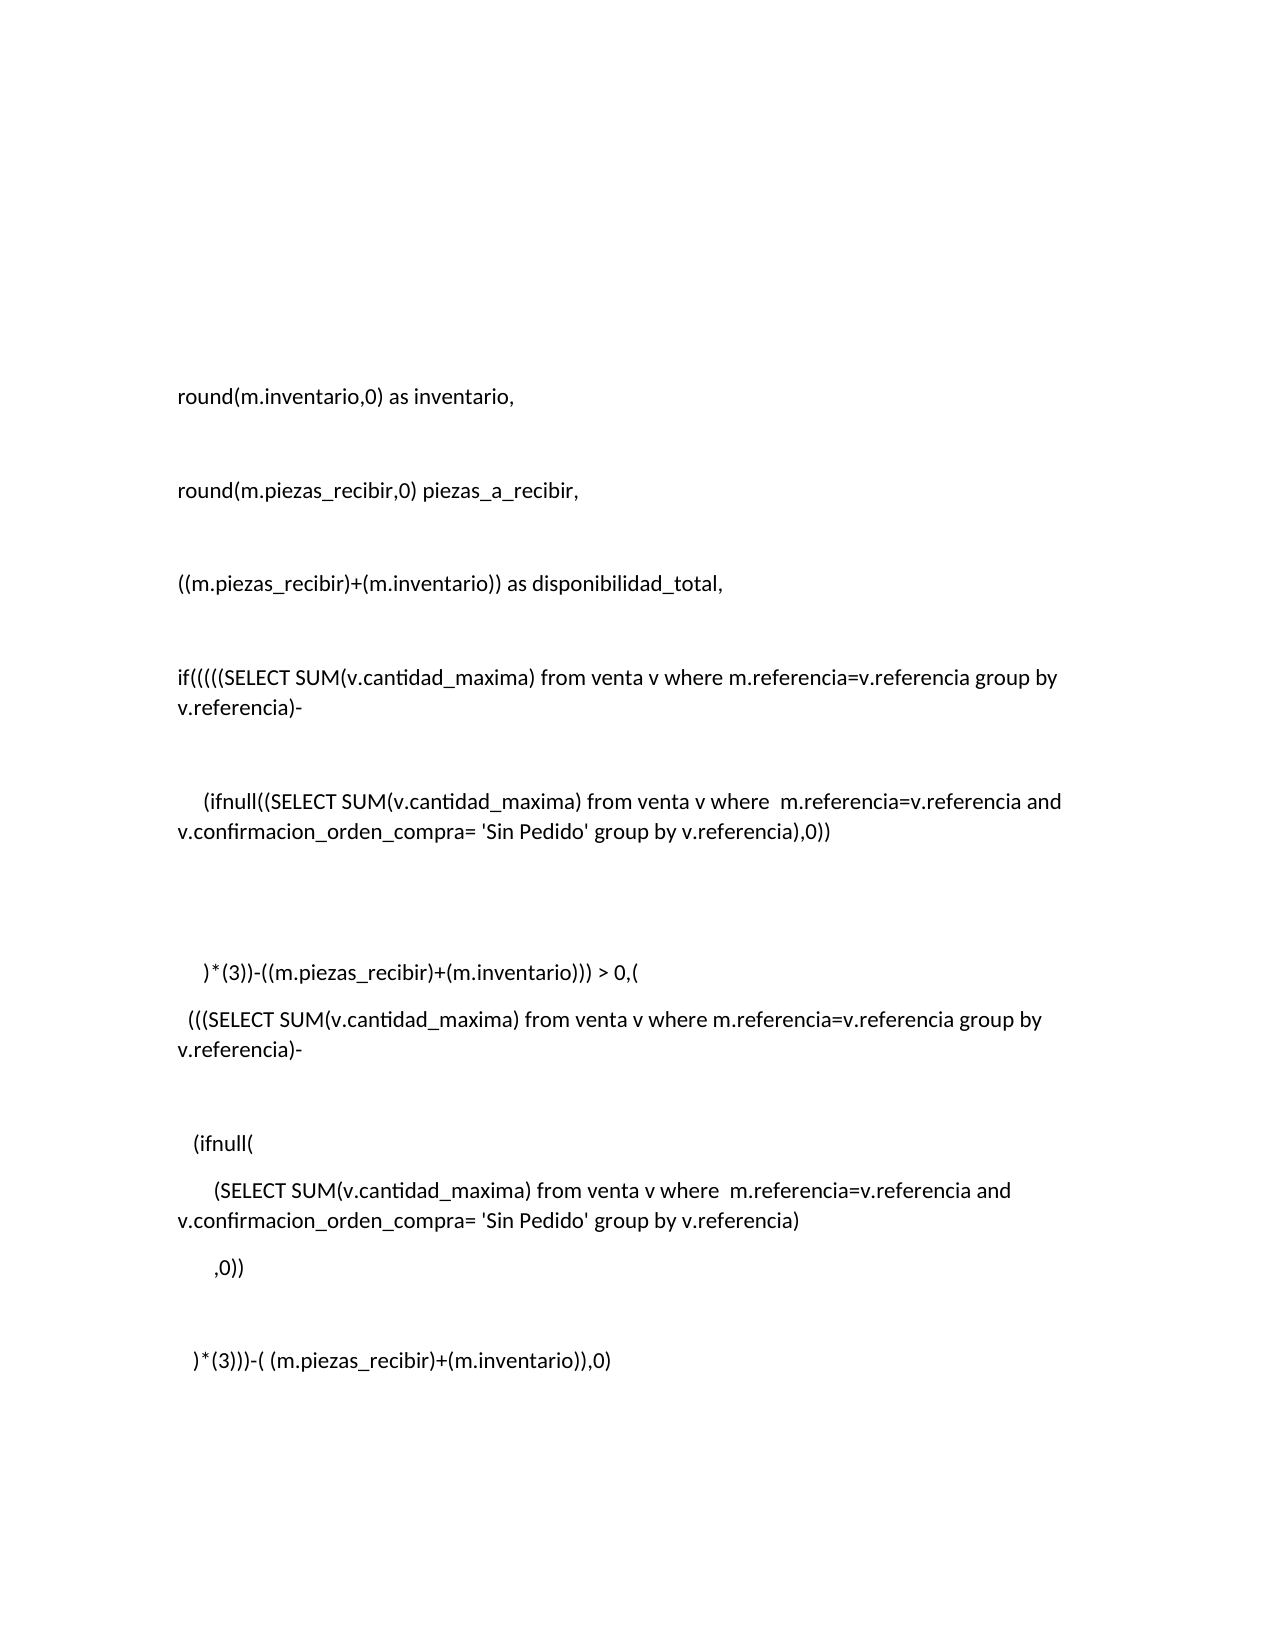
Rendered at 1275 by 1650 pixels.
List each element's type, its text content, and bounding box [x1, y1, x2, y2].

text )*(3)))-( (m.piezas_recibir)+(m.inventario)),0) [177, 1347, 1098, 1374]
text round(m.inventario,0) as inventario, [177, 382, 1098, 410]
text (SELECT SUM(v.cantidad_maxima) from venta v where m.referencia=v.referencia and v.confirmacion_orden_compra= 'Sin Pedido' group by v.referencia) [177, 1176, 1098, 1234]
text (((SELECT SUM(v.cantidad_maxima) from venta v where m.referencia=v.referencia group by v.referencia)- [177, 1005, 1098, 1063]
text round(m.piezas_recibir,0) piezas_a_recibir, [177, 476, 1098, 504]
text (ifnull( [177, 1129, 1098, 1157]
text (ifnull((SELECT SUM(v.cantidad_maxima) from venta v where m.referencia=v.referencia and v.confirmacion_orden_compra= 'Sin Pedido' group by v.referencia),0)) [177, 787, 1098, 845]
text if(((((SELECT SUM(v.cantidad_maxima) from venta v where m.referencia=v.referencia group by v.referencia)- [177, 663, 1098, 721]
text )*(3))-((m.piezas_recibir)+(m.inventario))) > 0,( [177, 958, 1098, 986]
text ,0)) [177, 1253, 1098, 1281]
text ((m.piezas_recibir)+(m.inventario)) as disponibilidad_total, [177, 569, 1098, 597]
